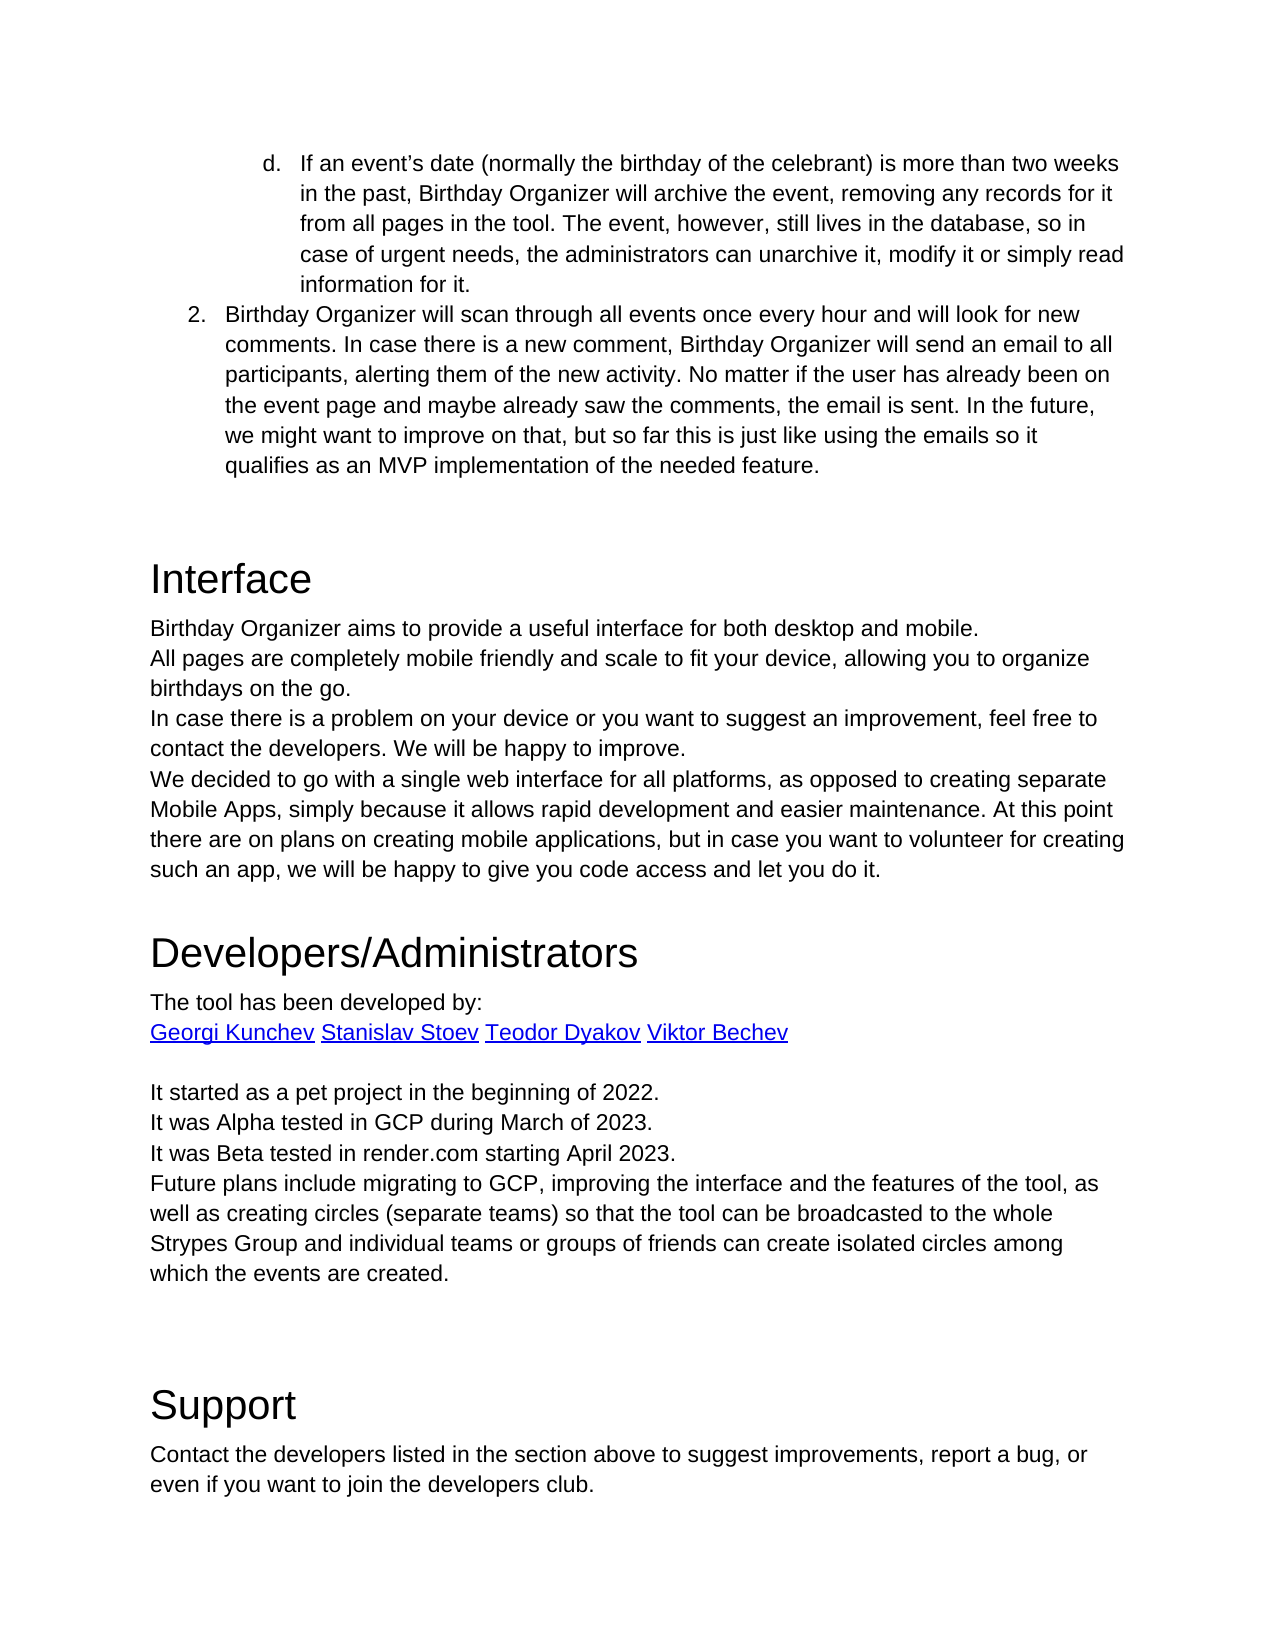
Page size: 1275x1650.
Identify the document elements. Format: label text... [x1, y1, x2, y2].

list Birthday Organizer will scan through all events once every hour and will look for new comments. In case there is a new comment, Birthday Organizer will send an email to all participants, alerting them of the new activity. No matter if the user has already been on the event page and maybe already saw the comments, the email is sent. In the future, we might want to improve on that, but so far this is just like using the emails so it qualifies as an MVP implementation of the needed feature. [187, 301, 1125, 478]
subtitle Support [150, 1332, 1125, 1428]
text The tool has been developed by: [150, 988, 1125, 1015]
list If an event’s date (normally the birthday of the celebrant) is more than two weeks in the past, Birthday Organizer will archive the event, removing any records for it from all pages in the tool. The event, however, still lives in the database, so in case of urgent needs, the administrators can unarchive it, modify it or simply read information for it. [262, 150, 1125, 297]
text It was Beta tested in render.com starting April 2023. [150, 1139, 1125, 1166]
subtitle Interface [150, 554, 1125, 602]
text Birthday Organizer aims to provide a useful interface for both desktop and mobile. All pages are completely mobile friendly and scale to fit your device, allowing you to organize birthdays on the go. In case there is a problem on your device or you want to suggest an improvement, feel free to contact the developers. We will be happy to improve. We decided to go with a single web interface for all platforms, as opposed to creating separate Mobile Apps, simply because it allows rapid development and easier maintenance. At this point there are on plans on creating mobile applications, but in case you want to volunteer for creating such an app, we will be happy to give you code access and let you do it. [150, 614, 1125, 883]
subtitle Developers/Administrators [150, 928, 1125, 976]
text Georgi Kunchev Stanislav Stoev Teodor Dyakov Viktor Bechev It started as a pet project in the beginning of 2022. It was Alpha tested in GCP during March of 2023. [150, 1019, 1125, 1136]
